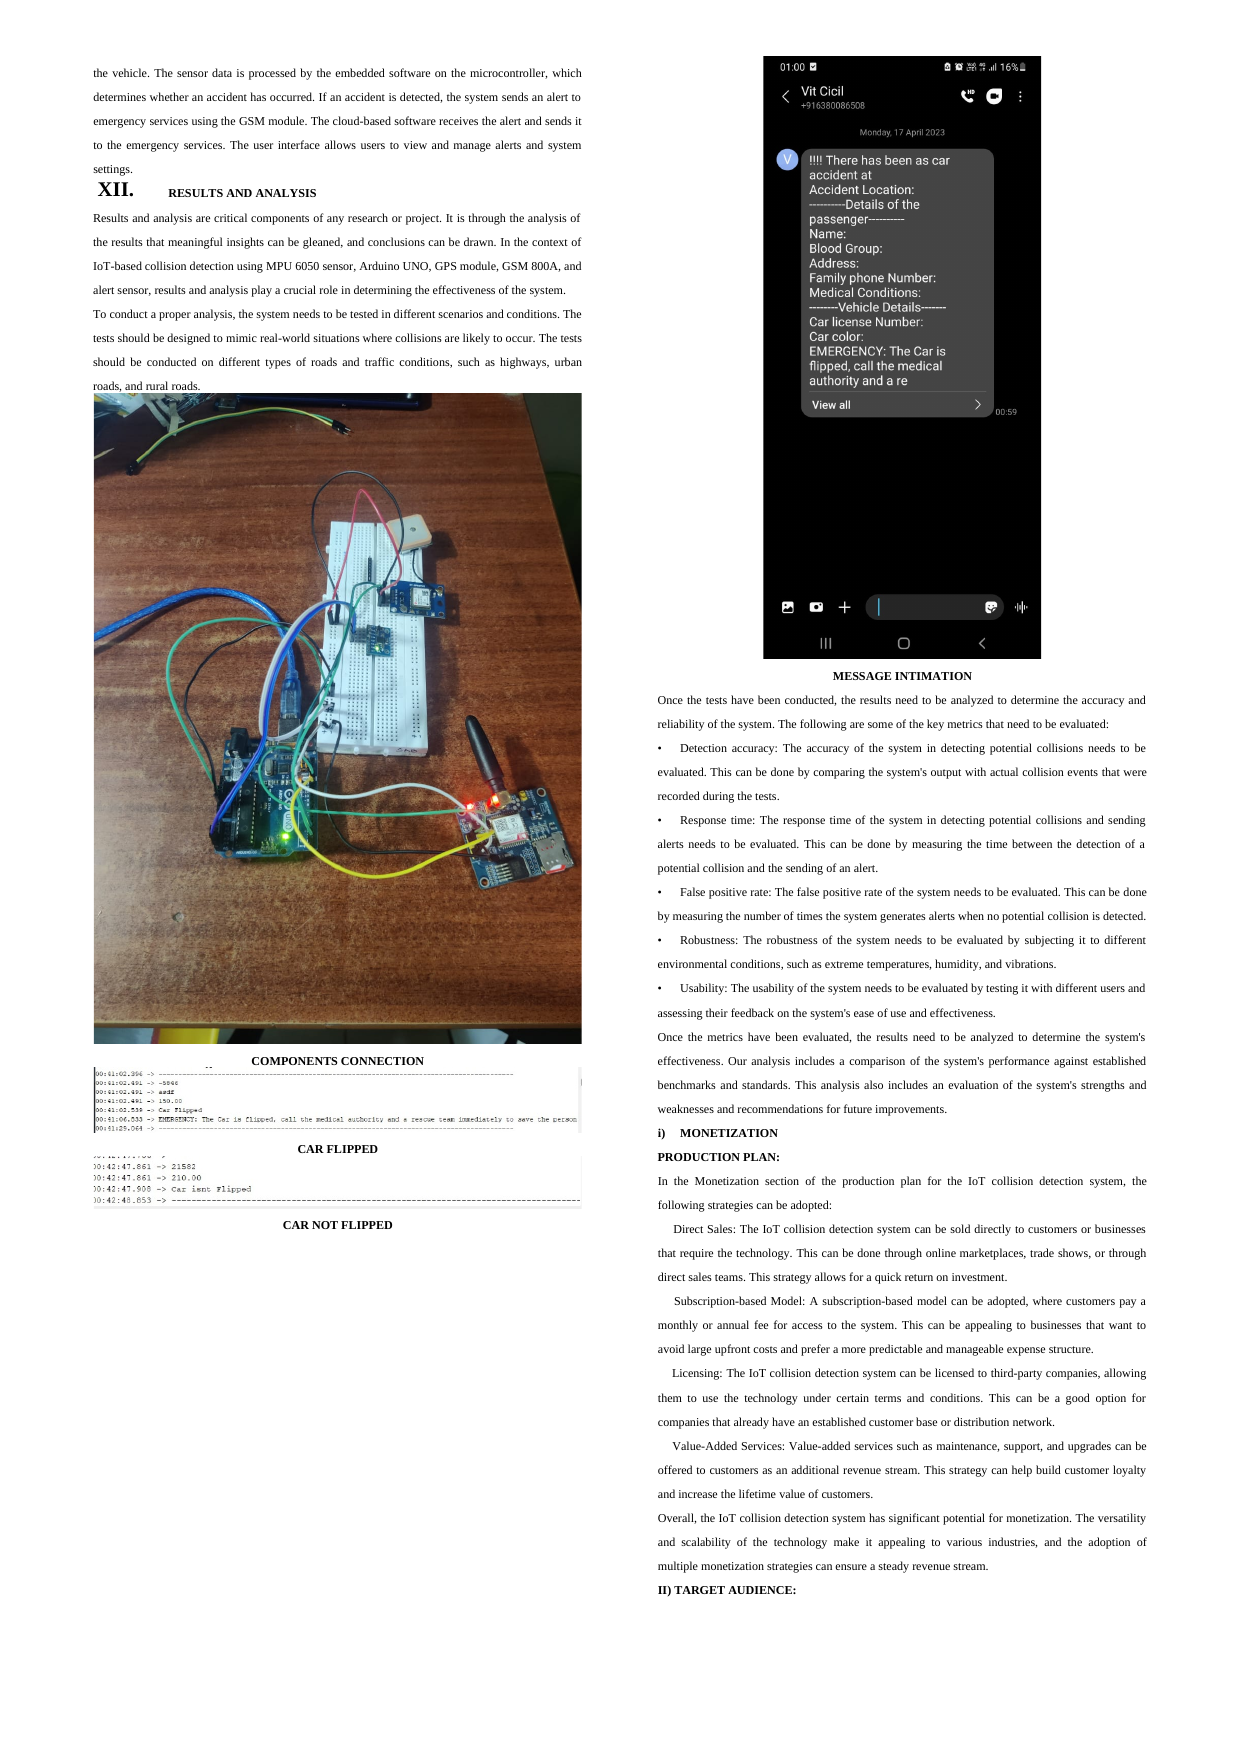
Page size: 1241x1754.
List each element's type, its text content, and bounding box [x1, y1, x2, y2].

text Subscription-based Model: A subscription-based model can be adopted, where customers pay a monthly or annual fee for access to the system. This can be appealing to businesses that want to avoid large upfront costs and prefer a more predictable and manageable expense structure. [658, 1284, 1147, 1357]
text CAR NOT FLIPPED [93, 1209, 582, 1232]
text CAR FLIPPED [93, 1133, 582, 1156]
text • Detection accuracy: The accuracy of the system in detecting potential collisions needs to be evaluated. This can be done by comparing the system's output with actual collision events that were recorded during the tests. [657, 731, 1147, 803]
text Results and analysis are critical components of any research or project. It is through the analysis of the results that meaningful insights can be gleaned, and conclusions can be drawn. In the context of IoT-based collision detection using MPU 6050 sensor, Arduino UNO, GPS module, GSM 800A, and alert sensor, results and analysis play a crucial role in determining the effectiveness of the system. [93, 201, 582, 297]
picture [93, 1156, 582, 1209]
list RESULTS AND ANALYSIS [93, 177, 582, 201]
text To conduct a proper analysis, the system needs to be tested in different scenarios and conditions. The tests should be designed to mimic real-world situations where collisions are likely to occur. The tests should be conducted on different types of roads and traffic conditions, such as highways, urban roads, and rural roads. [93, 297, 582, 393]
text Direct Sales: The IoT collision detection system can be sold directly to customers or businesses that require the technology. This can be done through online marketplaces, trade shows, or through direct sales teams. This strategy allows for a quick return on investment. [658, 1212, 1147, 1284]
text MESSAGE INTIMATION [657, 659, 1147, 683]
text • Response time: The response time of the system in detecting potential collisions and sending alerts needs to be evaluated. This can be done by measuring the time between the detection of a potential collision and the sending of an alert. [657, 803, 1147, 875]
text Once the metrics have been evaluated, the results need to be analyzed to determine the system's effectiveness. Our analysis includes a comparison of the system's performance against established benchmarks and standards. This analysis also includes an evaluation of the system's strengths and weaknesses and recommendations for future improvements. [657, 1020, 1147, 1116]
list MONETIZATION [658, 1116, 1147, 1140]
text • Usability: The usability of the system needs to be evaluated by testing it with different users and assessing their feedback on the system's ease of use and effectiveness. [657, 972, 1147, 1020]
text Value-Added Services: Value-added services such as maintenance, support, and upgrades can be offered to customers as an additional revenue stream. This strategy can help build customer loyalty and increase the lifetime value of customers. [658, 1429, 1147, 1501]
text • False positive rate: The false positive rate of the system needs to be evaluated. This can be done by measuring the number of times the system generates alerts when no potential collision is detected. [657, 875, 1147, 923]
text COMPONENTS CONNECTION [93, 1044, 582, 1067]
text PRODUCTION PLAN: [657, 1140, 1147, 1164]
text Once the tests have been conducted, the results need to be analyzed to determine the accuracy and reliability of the system. The following are some of the key metrics that need to be evaluated: [657, 683, 1147, 731]
text II) TARGET AUDIENCE: [658, 1573, 1147, 1597]
picture [93, 1067, 582, 1133]
text Licensing: The IoT collision detection system can be licensed to third-party companies, allowing them to use the technology under certain terms and conditions. This can be a good option for companies that already have an established customer base or distribution network. [658, 1357, 1147, 1429]
picture [763, 56, 1042, 659]
text In the Monetization section of the production plan for the IoT collision detection system, the following strategies can be adopted: [658, 1164, 1147, 1212]
text Overall, the IoT collision detection system has significant potential for monetization. The versatility and scalability of the technology make it appealing to various industries, and the adoption of multiple monetization strategies can ensure a steady revenue stream. [658, 1501, 1147, 1573]
picture [93, 393, 582, 1044]
text • Robustness: The robustness of the system needs to be evaluated by subjecting it to different environmental conditions, such as extreme temperatures, humidity, and vibrations. [657, 923, 1147, 972]
